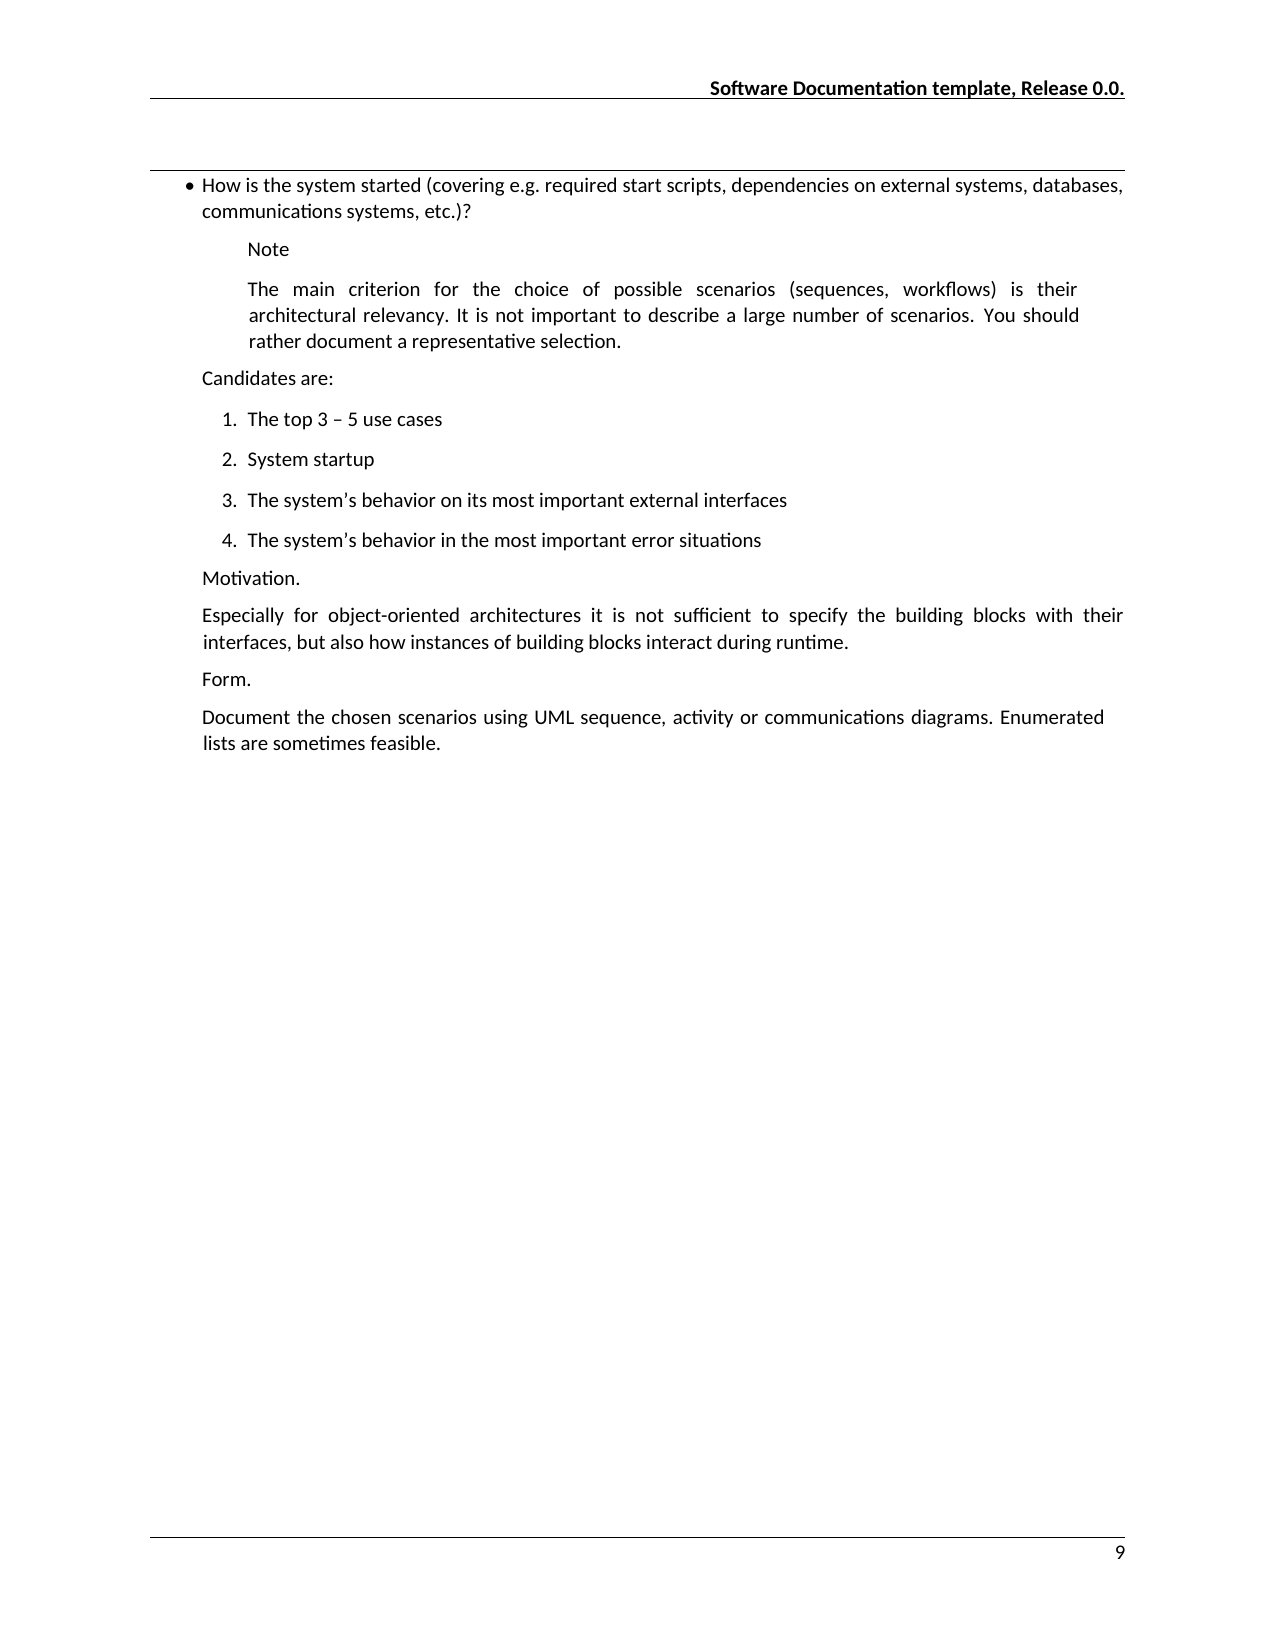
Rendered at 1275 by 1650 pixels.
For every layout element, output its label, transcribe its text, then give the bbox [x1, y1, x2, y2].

text Motivation. [202, 565, 1125, 591]
list The top 3 – 5 use cases [222, 406, 1125, 431]
text Document the chosen scenarios using UML sequence, activity or communications diagrams. Enumerated lists are sometimes feasible. [202, 704, 1107, 755]
text Note [247, 236, 1125, 261]
list System startup [222, 447, 1125, 472]
list The system’s behavior in the most important error situations [222, 528, 1125, 553]
list The system’s behavior on its most important external interfaces [222, 487, 1125, 512]
text Candidates are: [202, 366, 1125, 391]
text The main criterion for the choice of possible scenarios (sequences, workflows) is their architectural relevancy. It is not important to describe a large number of scenarios. You should rather document a representative selection. [247, 276, 1079, 354]
text Form. [202, 666, 1125, 692]
text Especially for object-oriented architectures it is not sufficient to specify the building blocks with their interfaces, but also how instances of building blocks interact during runtime. [202, 603, 1125, 654]
list How is the system started (covering e.g. required start scripts, dependencies on external systems, databases, communications systems, etc.)? [184, 157, 1125, 224]
